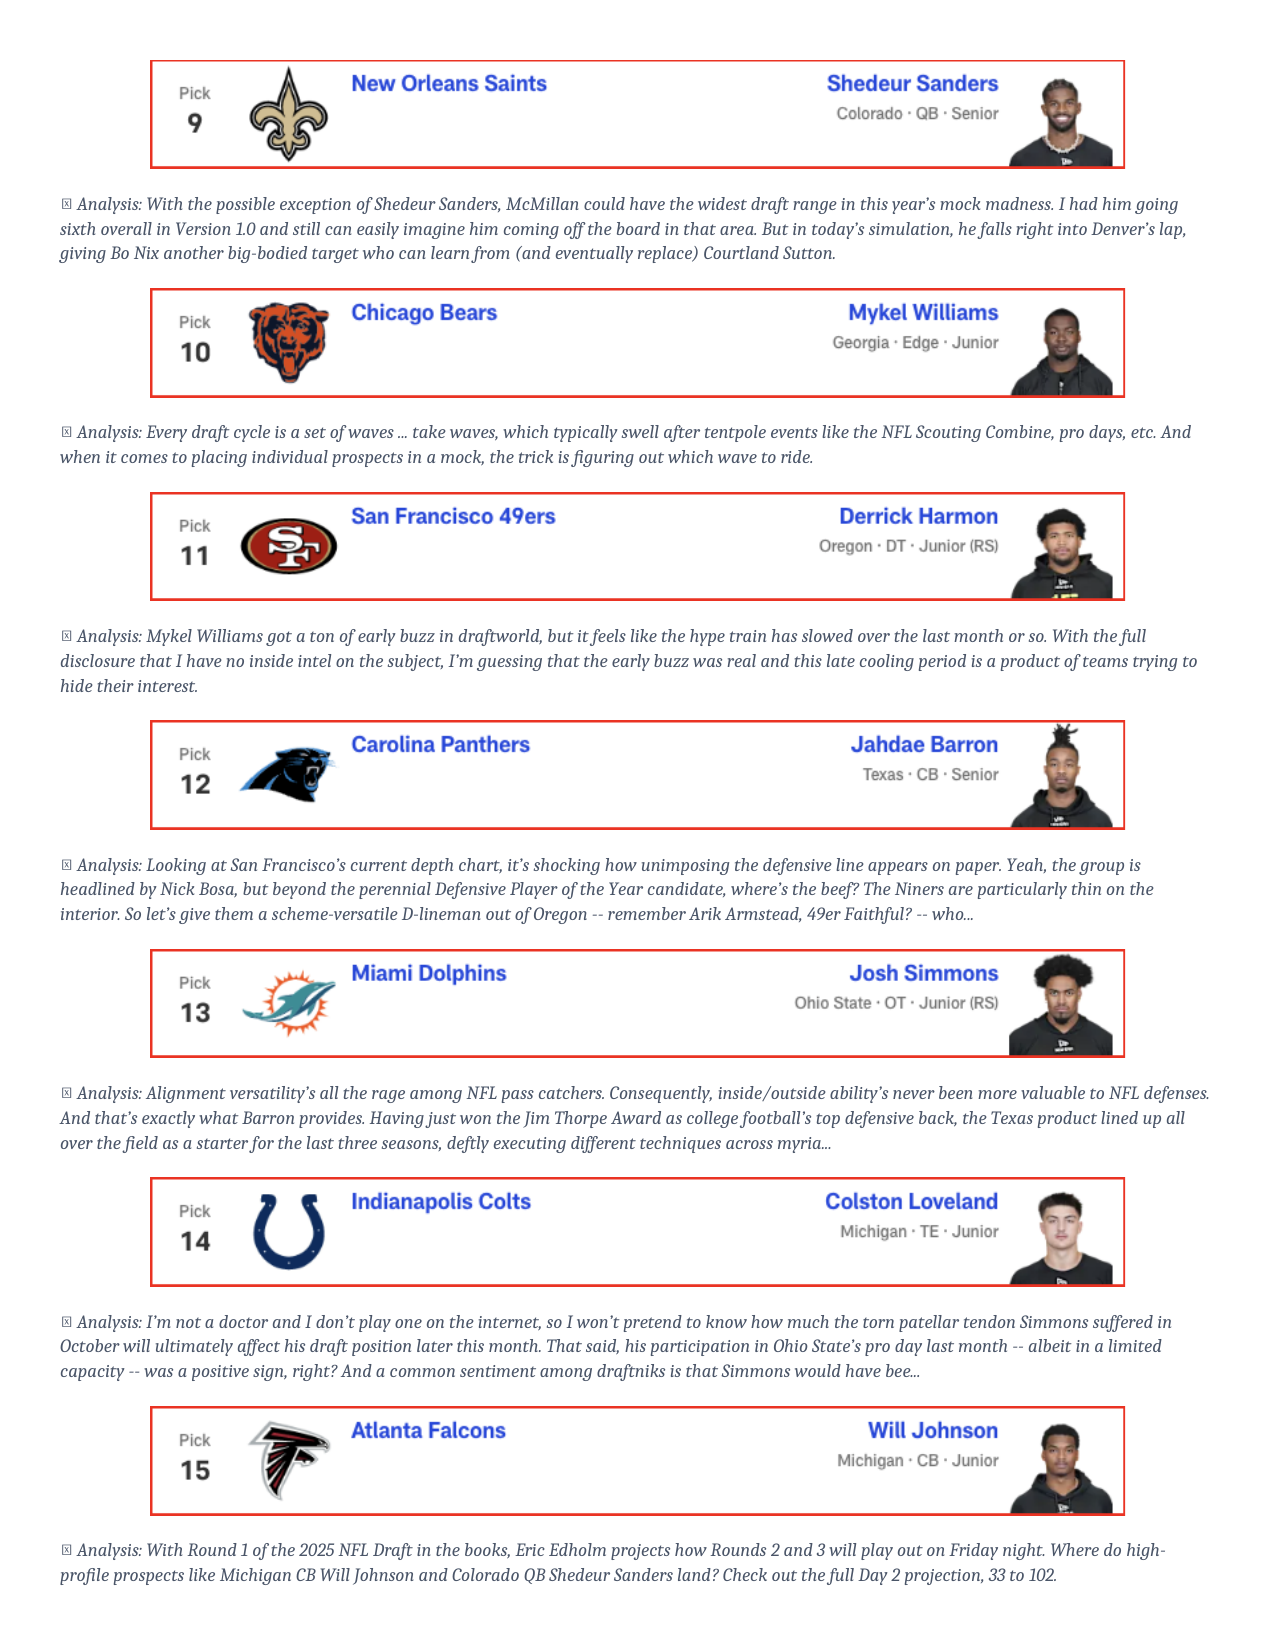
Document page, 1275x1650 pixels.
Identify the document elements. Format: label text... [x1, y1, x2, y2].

picture [150, 492, 1125, 601]
picture [150, 1177, 1125, 1287]
text 📝 Analysis: Alignment versatility’s all the rage among NFL pass catchers. Consequently, inside/outside ability’s never been more valuable to NFL defenses. And that’s exactly what Barron provides. Having just won the Jim Thorpe Award as college football’s top defensive back, the Texas product lined up all over the field as a starter for the last three seasons, deftly executing different techniques across myria... [60, 1083, 1215, 1154]
picture [150, 288, 1125, 398]
picture [150, 720, 1125, 830]
picture [150, 60, 1125, 169]
text 📝 Analysis: Mykel Williams got a ton of early buzz in draftworld, but it feels like the hype train has slowed over the last month or so. With the full disclosure that I have no inside intel on the subject, I’m guessing that the early buzz was real and this late cooling period is a product of teams trying to hide their interest. [60, 626, 1215, 697]
picture [150, 949, 1125, 1058]
text 📝 Analysis: With Round 1 of the 2025 NFL Draft in the books, Eric Edholm projects how Rounds 2 and 3 will play out on Friday night. Where do high-profile prospects like Michigan CB Will Johnson and Colorado QB Shedeur Sanders land? Check out the full Day 2 projection, 33 to 102. [60, 1540, 1215, 1586]
text 📝 Analysis: Every draft cycle is a set of waves ... take waves, which typically swell after tentpole events like the NFL Scouting Combine, pro days, etc. And when it comes to placing individual prospects in a mock, the trick is figuring out which wave to ride. [60, 422, 1215, 468]
text 📝 Analysis: With the possible exception of Shedeur Sanders, McMillan could have the widest draft range in this year’s mock madness. I had him going sixth overall in Version 1.0 and still can easily imagine him coming off the board in that area. But in today’s simulation, he falls right into Denver’s lap, giving Bo Nix another big-bodied target who can learn from (and eventually replace) Courtland Sutton. [60, 193, 1215, 264]
picture [150, 1406, 1125, 1516]
text 📝 Analysis: I’m not a doctor and I don’t play one on the internet, so I won’t pretend to know how much the torn patellar tendon Simmons suffered in October will ultimately affect his draft position later this month. That said, his participation in Ohio State’s pro day last month -- albeit in a limited capacity -- was a positive sign, right? And a common sentiment among draftniks is that Simmons would have bee... [60, 1311, 1215, 1382]
text 📝 Analysis: Looking at San Francisco’s current depth chart, it’s shocking how unimposing the defensive line appears on paper. Yeah, the group is headlined by Nick Bosa, but beyond the perennial Defensive Player of the Year candidate, where’s the beef? The Niners are particularly thin on the interior. So let’s give them a scheme-versatile D-lineman out of Oregon -- remember Arik Armstead, 49er Faithful? -- who... [60, 854, 1215, 925]
